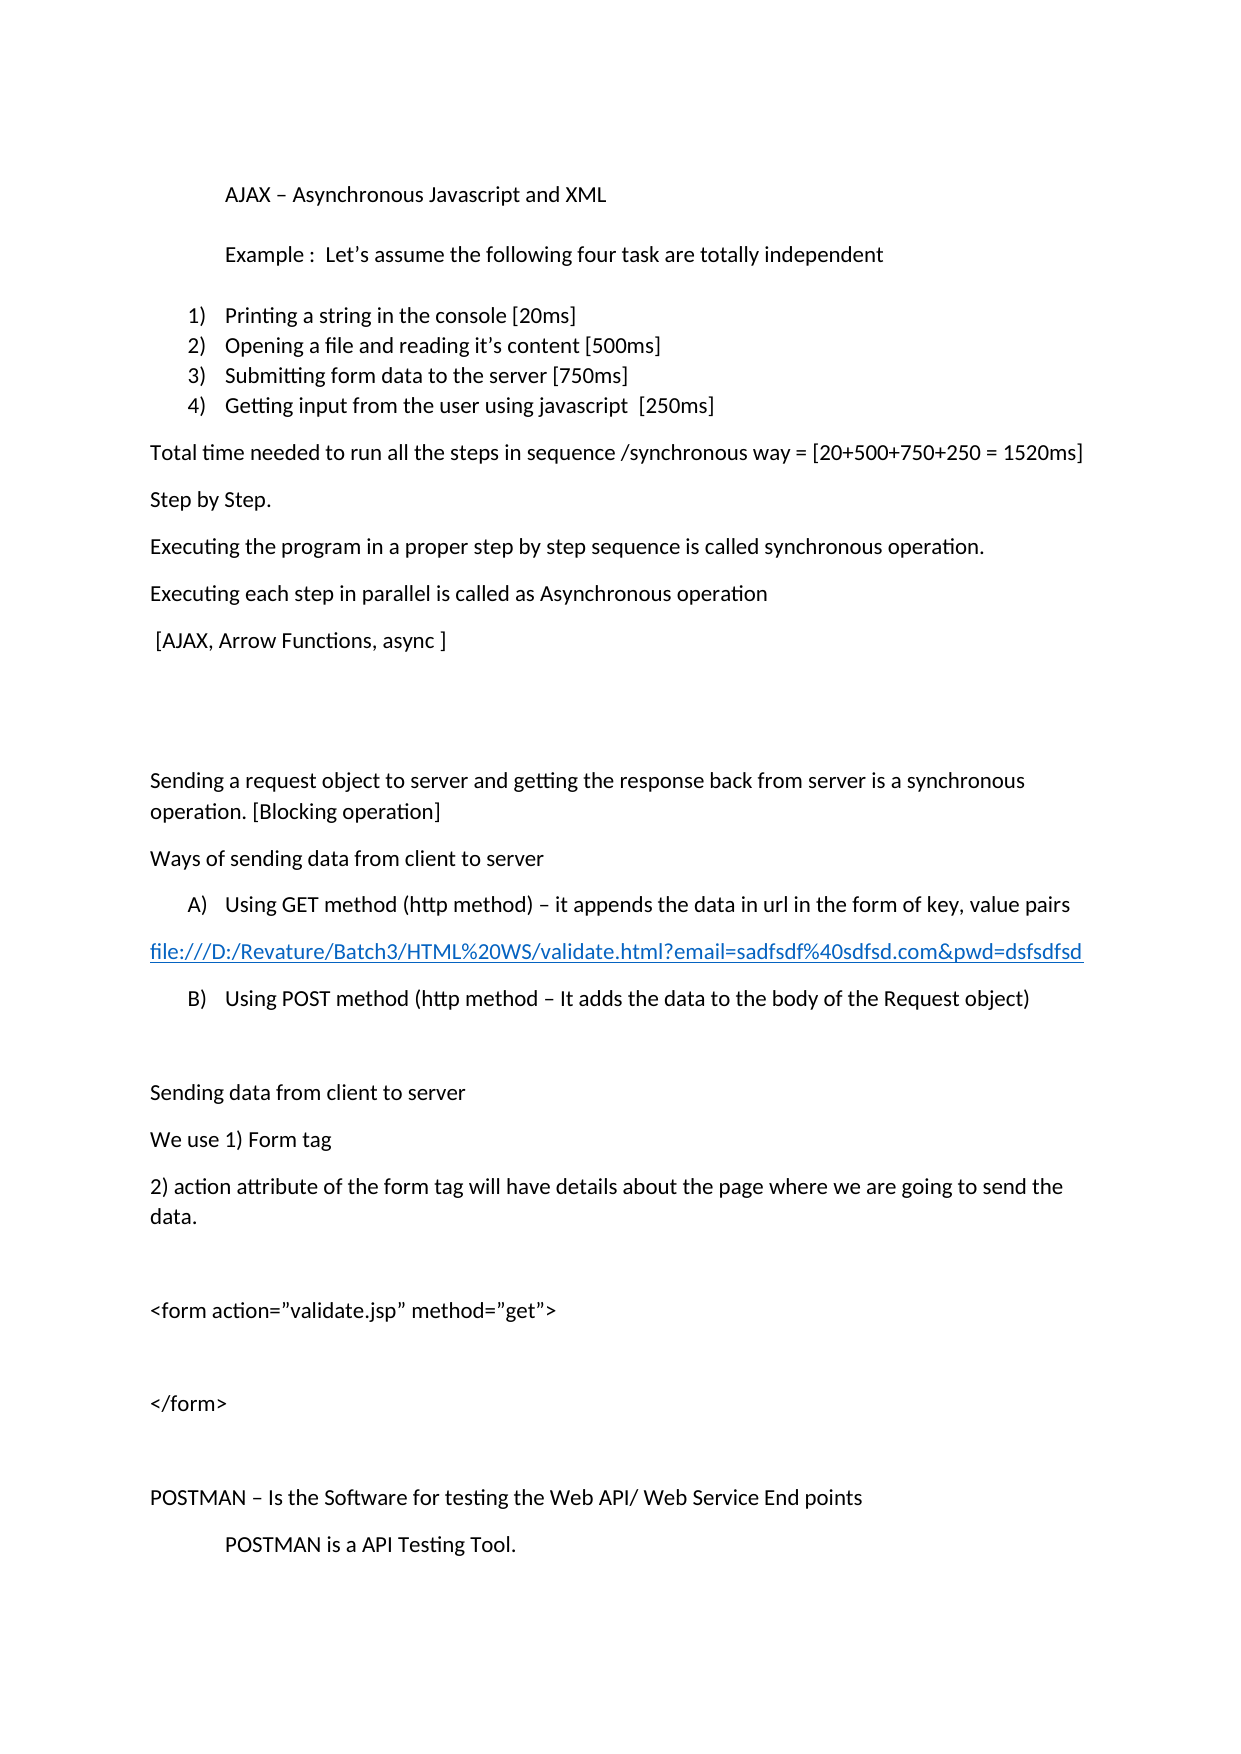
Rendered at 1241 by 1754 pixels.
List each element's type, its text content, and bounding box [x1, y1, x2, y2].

text We use 1) Form tag [150, 1125, 1090, 1153]
text [AJAX, Arrow Functions, async ] [150, 626, 1090, 654]
text 2) action attribute of the form tag will have details about the page where we are going to send the data. [150, 1172, 1090, 1230]
list Printing a string in the console [20ms] [187, 301, 1090, 329]
text Total time needed to run all the steps in sequence /synchronous way = [20+500+750+250 = 1520ms] [150, 438, 1090, 467]
text Ways of sending data from client to server [150, 844, 1090, 872]
list POSTMAN is a API Testing Tool. [225, 1530, 1090, 1558]
text file:///D:/Revature/Batch3/HTML%20WS/validate.html?email=sadfsdf%40sdfsd.com&pwd=dsfsdfsd [150, 937, 1090, 966]
text Executing each step in parallel is called as Asynchronous operation [150, 579, 1090, 607]
text Executing the program in a proper step by step sequence is called synchronous operation. [150, 532, 1090, 560]
list Using POST method (http method – It adds the data to the body of the Request object) [187, 984, 1090, 1012]
text Step by Step. [150, 485, 1090, 513]
list Submitting form data to the server [750ms] [187, 361, 1090, 389]
text Sending data from client to server [150, 1078, 1090, 1106]
text <form action=”validate.jsp” method=”get”> [150, 1296, 1090, 1324]
list Using GET method (http method) – it appends the data in url in the form of key, value pairs [187, 891, 1090, 919]
text </form> [150, 1389, 1090, 1418]
list Opening a file and reading it’s content [500ms] [187, 331, 1090, 359]
text POSTMAN – Is the Software for testing the Web API/ Web Service End points [150, 1483, 1090, 1511]
text Sending a request object to server and getting the response back from server is a synchronous operation. [Blocking operation] [150, 767, 1090, 825]
list Example : Let’s assume the following four task are totally independent [225, 241, 1090, 269]
list AJAX – Asynchronous Javascript and XML [225, 180, 1090, 208]
list Getting input from the user using javascript [250ms] [187, 392, 1090, 420]
